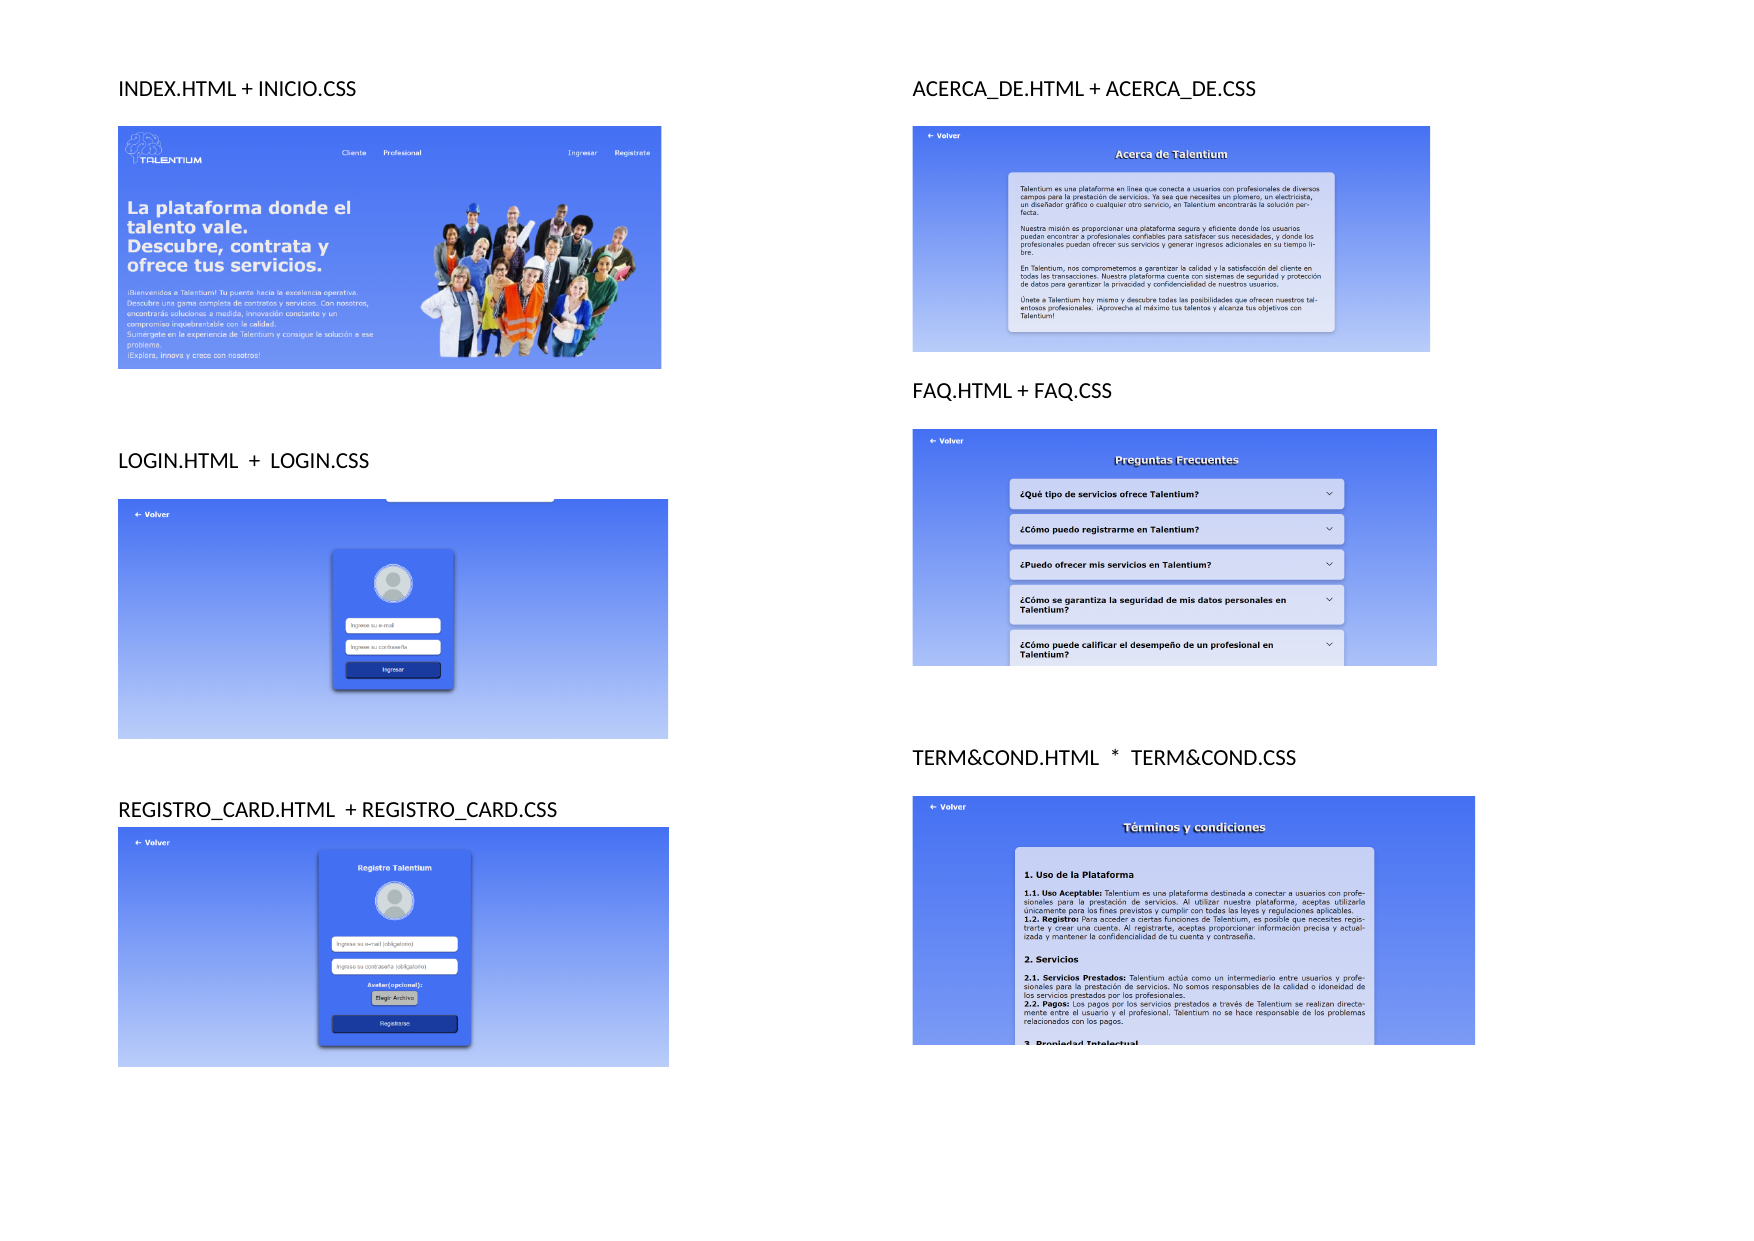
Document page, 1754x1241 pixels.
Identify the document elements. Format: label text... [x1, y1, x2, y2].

text FAQ.HTML + FAQ.CSS [912, 376, 1636, 404]
picture [912, 126, 1430, 352]
picture [912, 796, 1476, 1045]
text TERM&COND.HTML * TERM&COND.CSS [912, 743, 1636, 771]
picture [912, 429, 1437, 666]
picture [118, 126, 662, 369]
picture [118, 827, 669, 1067]
text ACERCA_DE.HTML + ACERCA_DE.CSS [912, 74, 1636, 102]
picture [118, 499, 669, 739]
text INDEX.HTML + INICIO.CSS [118, 74, 842, 102]
text LOGIN.HTML + LOGIN.CSS [118, 446, 842, 474]
